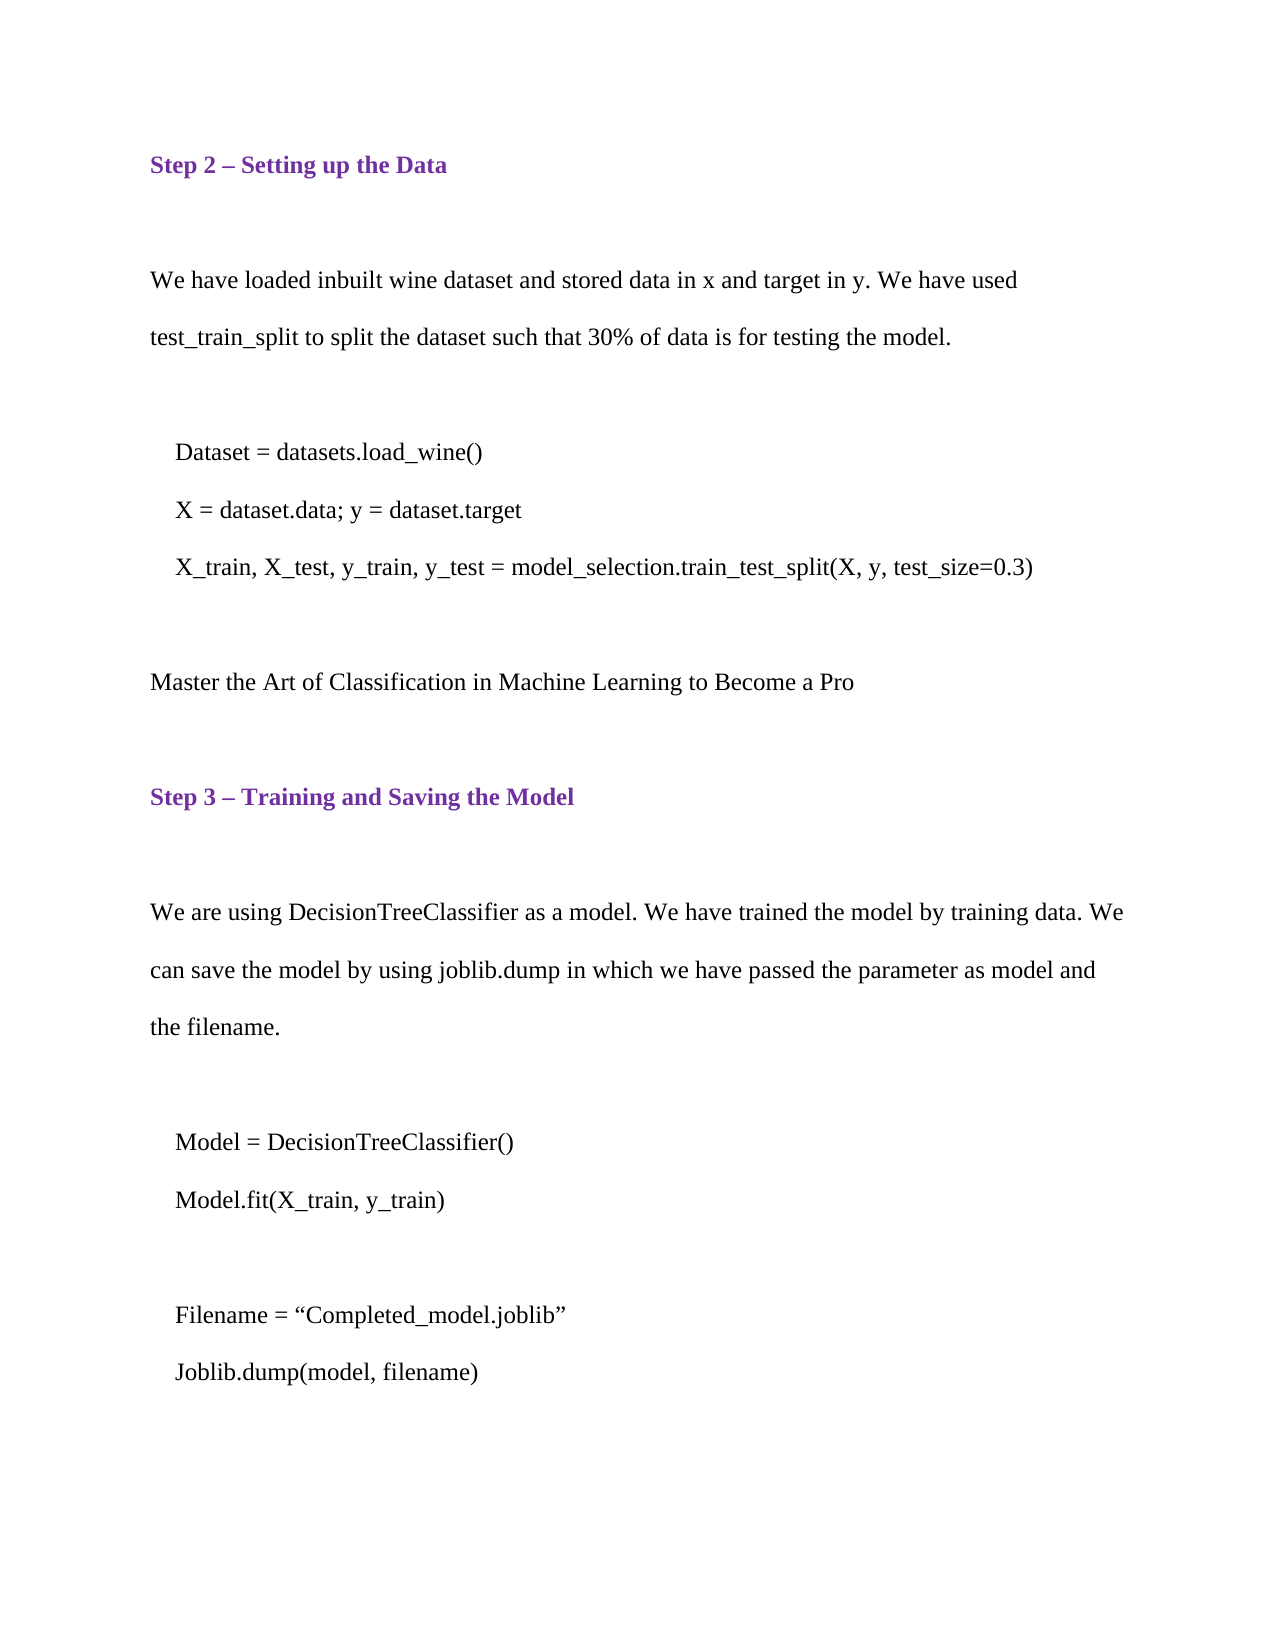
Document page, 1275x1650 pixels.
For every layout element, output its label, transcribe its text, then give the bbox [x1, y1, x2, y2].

text Model = DecisionTreeClassifier() [150, 1127, 1125, 1156]
text X_train, X_test, y_train, y_test = model_selection.train_test_split(X, y, test_size=0.3) [150, 552, 1125, 581]
text Dataset = datasets.load_wine() [150, 437, 1125, 466]
text We are using DecisionTreeClassifier as a model. We have trained the model by training data. We can save the model by using joblib.dump in which we have passed the parameter as model and the filename. [150, 897, 1125, 1041]
text X = dataset.data; y = dataset.target [150, 495, 1125, 524]
text Filename = “Completed_model.joblib” [150, 1300, 1125, 1329]
text Master the Art of Classification in Machine Learning to Become a Pro [150, 667, 1125, 696]
text Model.fit(X_train, y_train) [150, 1185, 1125, 1214]
text We have loaded inbuilt wine dataset and stored data in x and target in y. We have used test_train_split to split the dataset such that 30% of data is for testing the model. [150, 265, 1125, 351]
text Step 2 – Setting up the Data [150, 150, 1125, 179]
text Joblib.dump(model, filename) [150, 1357, 1125, 1386]
text Step 3 – Training and Saving the Model [150, 782, 1125, 811]
